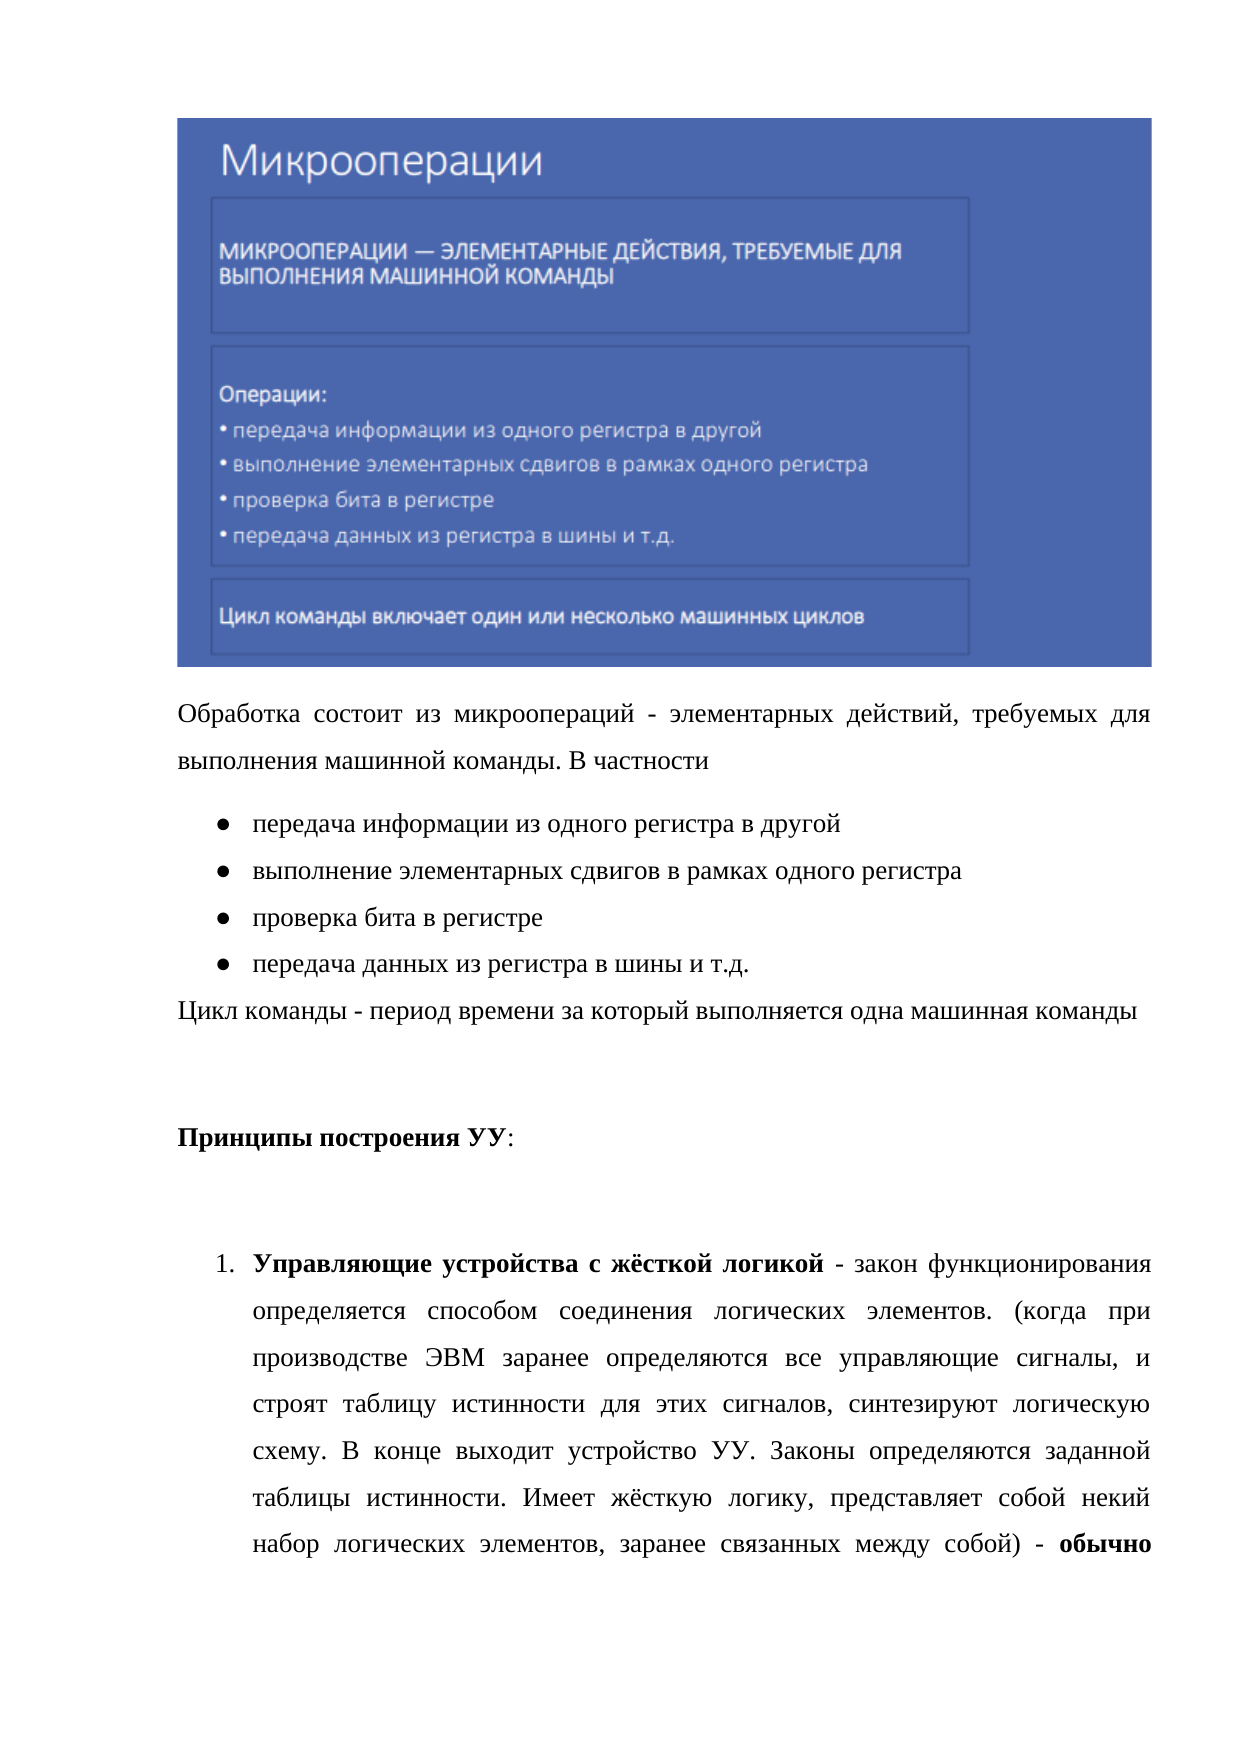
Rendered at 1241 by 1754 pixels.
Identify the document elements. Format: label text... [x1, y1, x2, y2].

text Обработка состоит из микроопераций - элементарных действий, требуемых для выполнения машинной команды. В частности [177, 698, 1152, 775]
picture [177, 118, 1152, 667]
list передача данных из регистра в шины и т.д. [215, 948, 1152, 979]
text Цикл команды - период времени за который выполняется одна машинная команды [177, 994, 1152, 1025]
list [215, 1248, 1152, 1559]
text Принципы построения УУ: [177, 1121, 1152, 1152]
list выполнение элементарных сдвигов в рамках одного регистра [215, 854, 1152, 885]
list передача информации из одного регистра в другой [215, 808, 1152, 839]
list проверка бита в регистре [215, 901, 1152, 932]
